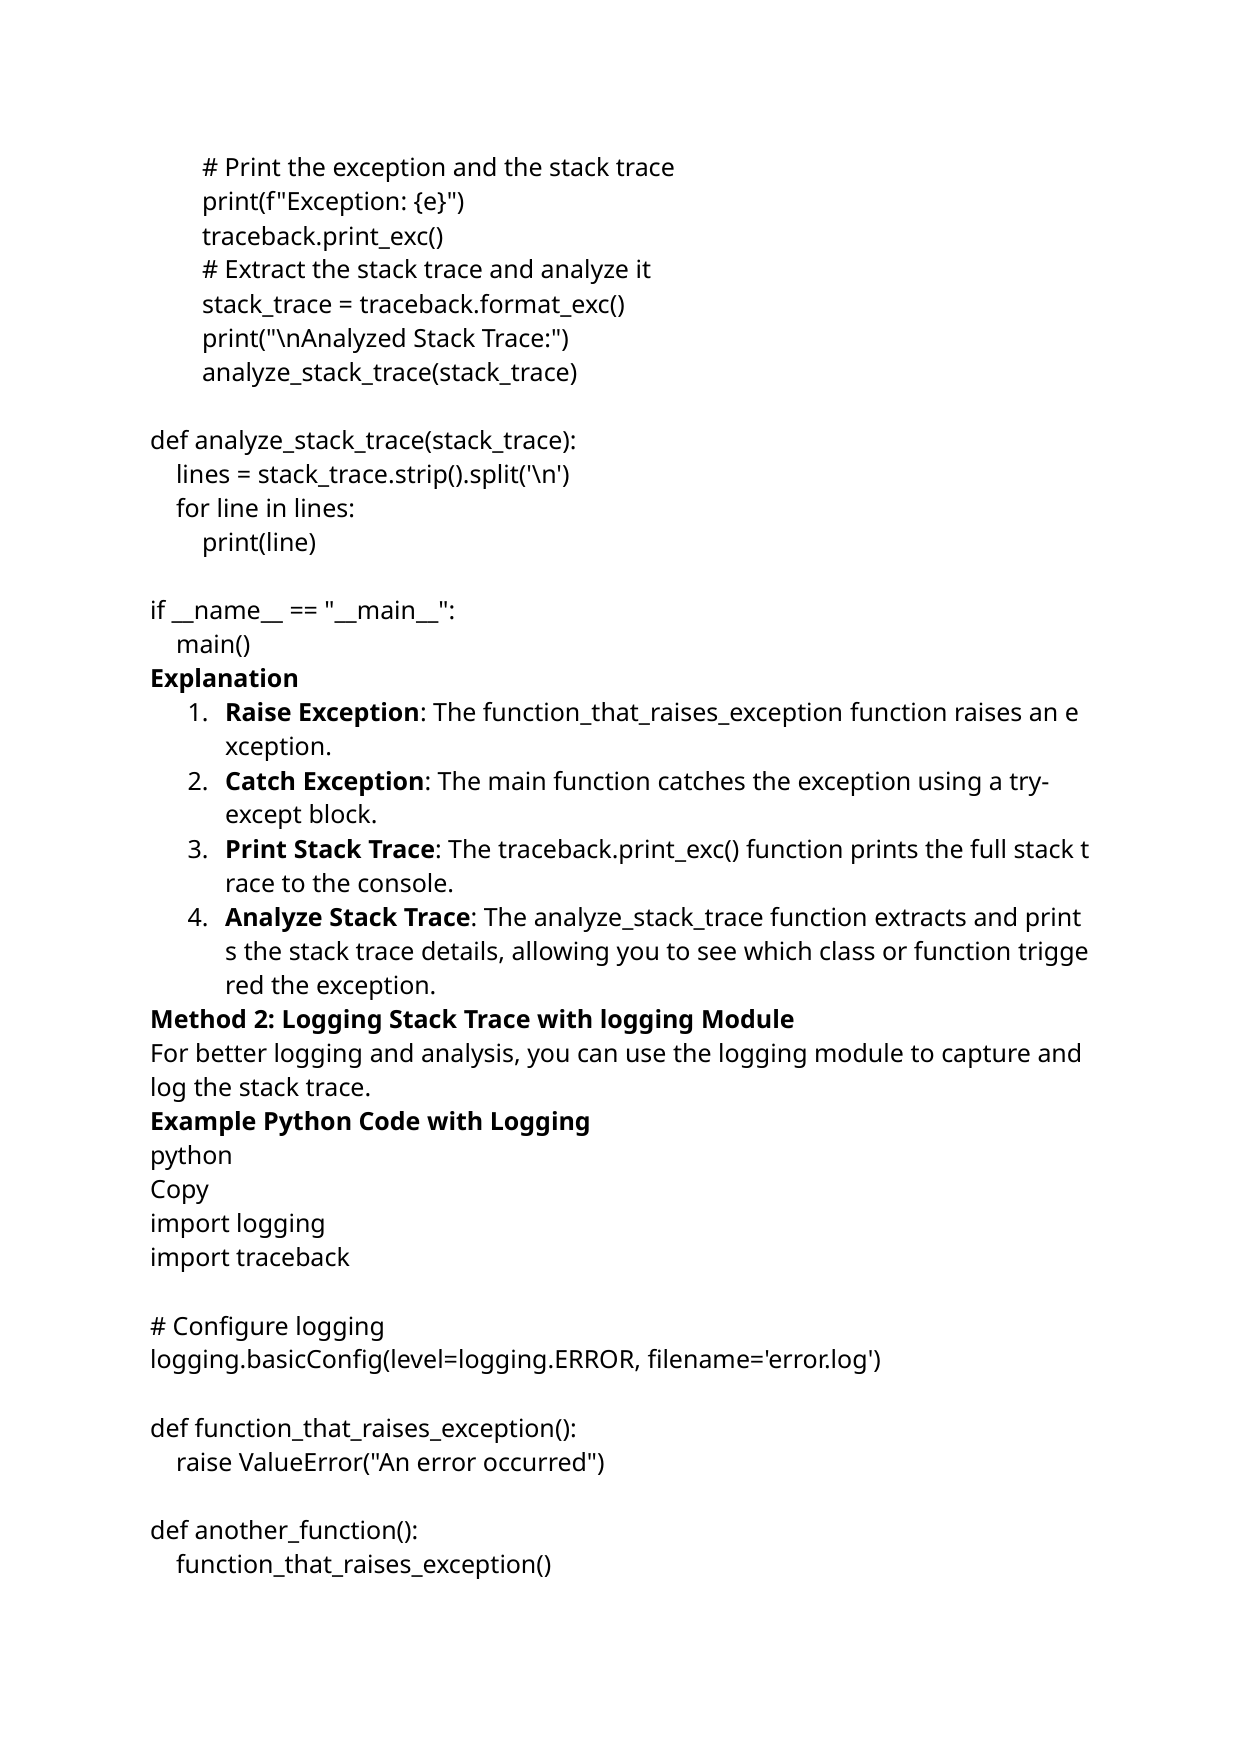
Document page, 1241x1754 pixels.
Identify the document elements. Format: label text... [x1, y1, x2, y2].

text raise ValueError("An error occurred") [150, 1444, 1090, 1478]
text Explanation [150, 661, 1090, 695]
text def analyze_stack_trace(stack_trace): [150, 422, 1090, 457]
text stack_trace = traceback.format_exc() [150, 286, 1090, 320]
text Method 2: Logging Stack Trace with logging Module [150, 1002, 1090, 1036]
text # Extract the stack trace and analyze it [150, 252, 1090, 286]
text lines = stack_trace.strip().split('\n') [150, 457, 1090, 491]
text python [150, 1138, 1090, 1172]
text for line in lines: [150, 491, 1090, 525]
text For better logging and analysis, you can use the logging module to capture and log the stack trace. [150, 1036, 1090, 1104]
text def function_that_raises_exception(): [150, 1410, 1090, 1444]
text import traceback [150, 1240, 1090, 1274]
list Print Stack Trace: The traceback.print_exc() function prints the full stack trace to the console. [187, 831, 1090, 899]
text print(line) [150, 525, 1090, 559]
list Analyze Stack Trace: The analyze_stack_trace function extracts and prints the stack trace details, allowing you to see which class or function triggered the exception. [187, 899, 1090, 1002]
text if __name__ == "__main__": [150, 593, 1090, 627]
text # Print the exception and the stack trace [150, 150, 1090, 184]
text print("\nAnalyzed Stack Trace:") [150, 320, 1090, 354]
text Copy [150, 1172, 1090, 1206]
text print(f"Exception: {e}") [150, 184, 1090, 218]
text logging.basicConfig(level=logging.ERROR, filename='error.log') [150, 1342, 1090, 1376]
list Catch Exception: The main function catches the exception using a try-except block. [187, 763, 1090, 831]
text # Configure logging [150, 1308, 1090, 1342]
text traceback.print_exc() [150, 218, 1090, 252]
text function_that_raises_exception() [150, 1547, 1090, 1581]
text main() [150, 627, 1090, 661]
list Raise Exception: The function_that_raises_exception function raises an exception. [187, 695, 1090, 763]
text Example Python Code with Logging [150, 1104, 1090, 1138]
text def another_function(): [150, 1512, 1090, 1547]
text analyze_stack_trace(stack_trace) [150, 354, 1090, 388]
text import logging [150, 1206, 1090, 1240]
